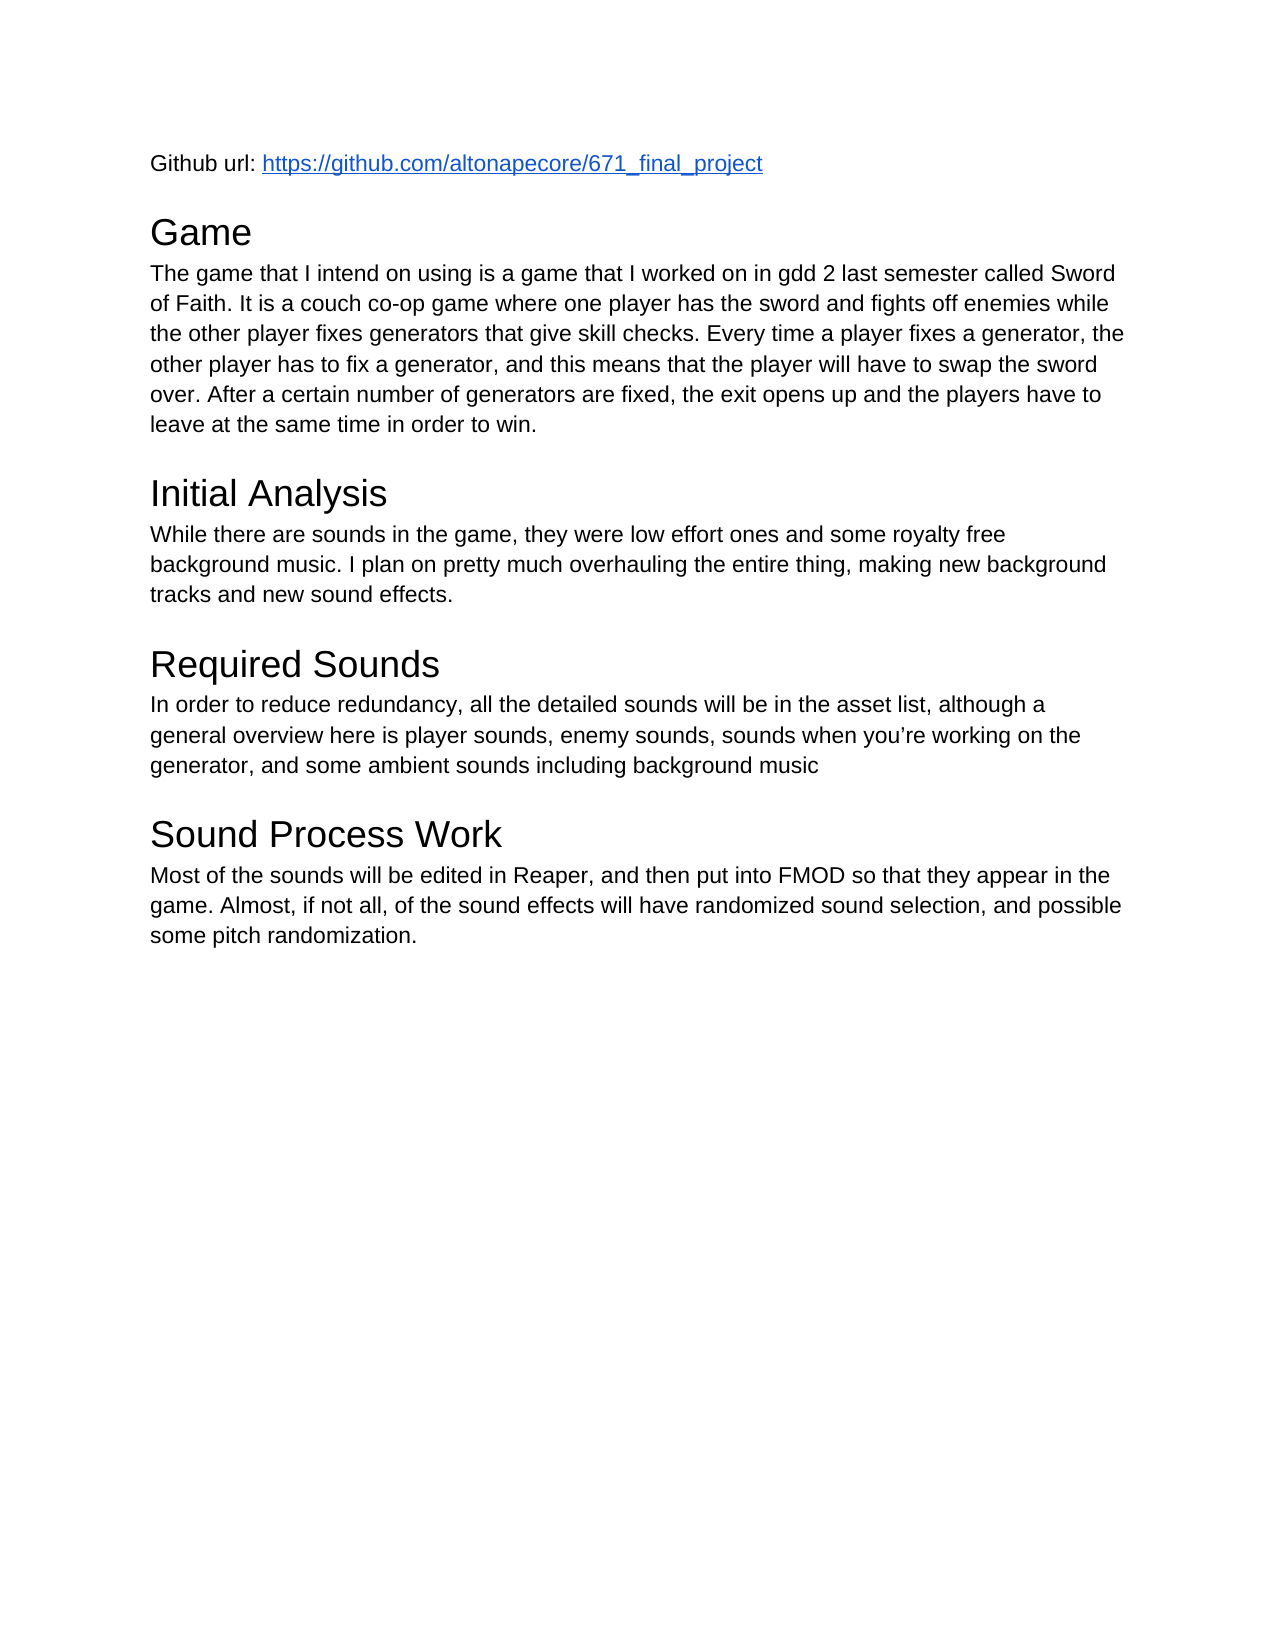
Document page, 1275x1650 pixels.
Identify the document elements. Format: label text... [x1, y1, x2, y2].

text Required Sounds [150, 642, 1125, 685]
text Sound Process Work [150, 812, 1125, 855]
text Most of the sounds will be edited in Reaper, and then put into FMOD so that they appear in the game. Almost, if not all, of the sound effects will have randomized sound selection, and possible some pitch randomization. [150, 862, 1125, 949]
text Initial Analysis [150, 471, 1125, 514]
text The game that I intend on using is a game that I worked on in gdd 2 last semester called Sword of Faith. It is a couch co-op game where one player has the sword and fights off enemies while the other player fixes generators that give skill checks. Every time a player fixes a generator, the other player has to fix a generator, and this means that the player will have to swap the sword over. After a certain number of generators are fixed, the exit opens up and the players have to leave at the same time in order to win. [150, 260, 1125, 437]
text Github url: https://github.com/altonapecore/671_final_project [150, 150, 1125, 176]
text In order to reduce redundancy, all the detailed sounds will be in the asset list, although a general overview here is player sounds, enemy sounds, sounds when you’re working on the generator, and some ambient sounds including background music [150, 691, 1125, 778]
text While there are sounds in the game, they were low effort ones and some royalty free background music. I plan on pretty much overhauling the entire thing, making new background tracks and new sound effects. [150, 521, 1125, 608]
text Game [150, 210, 1125, 253]
